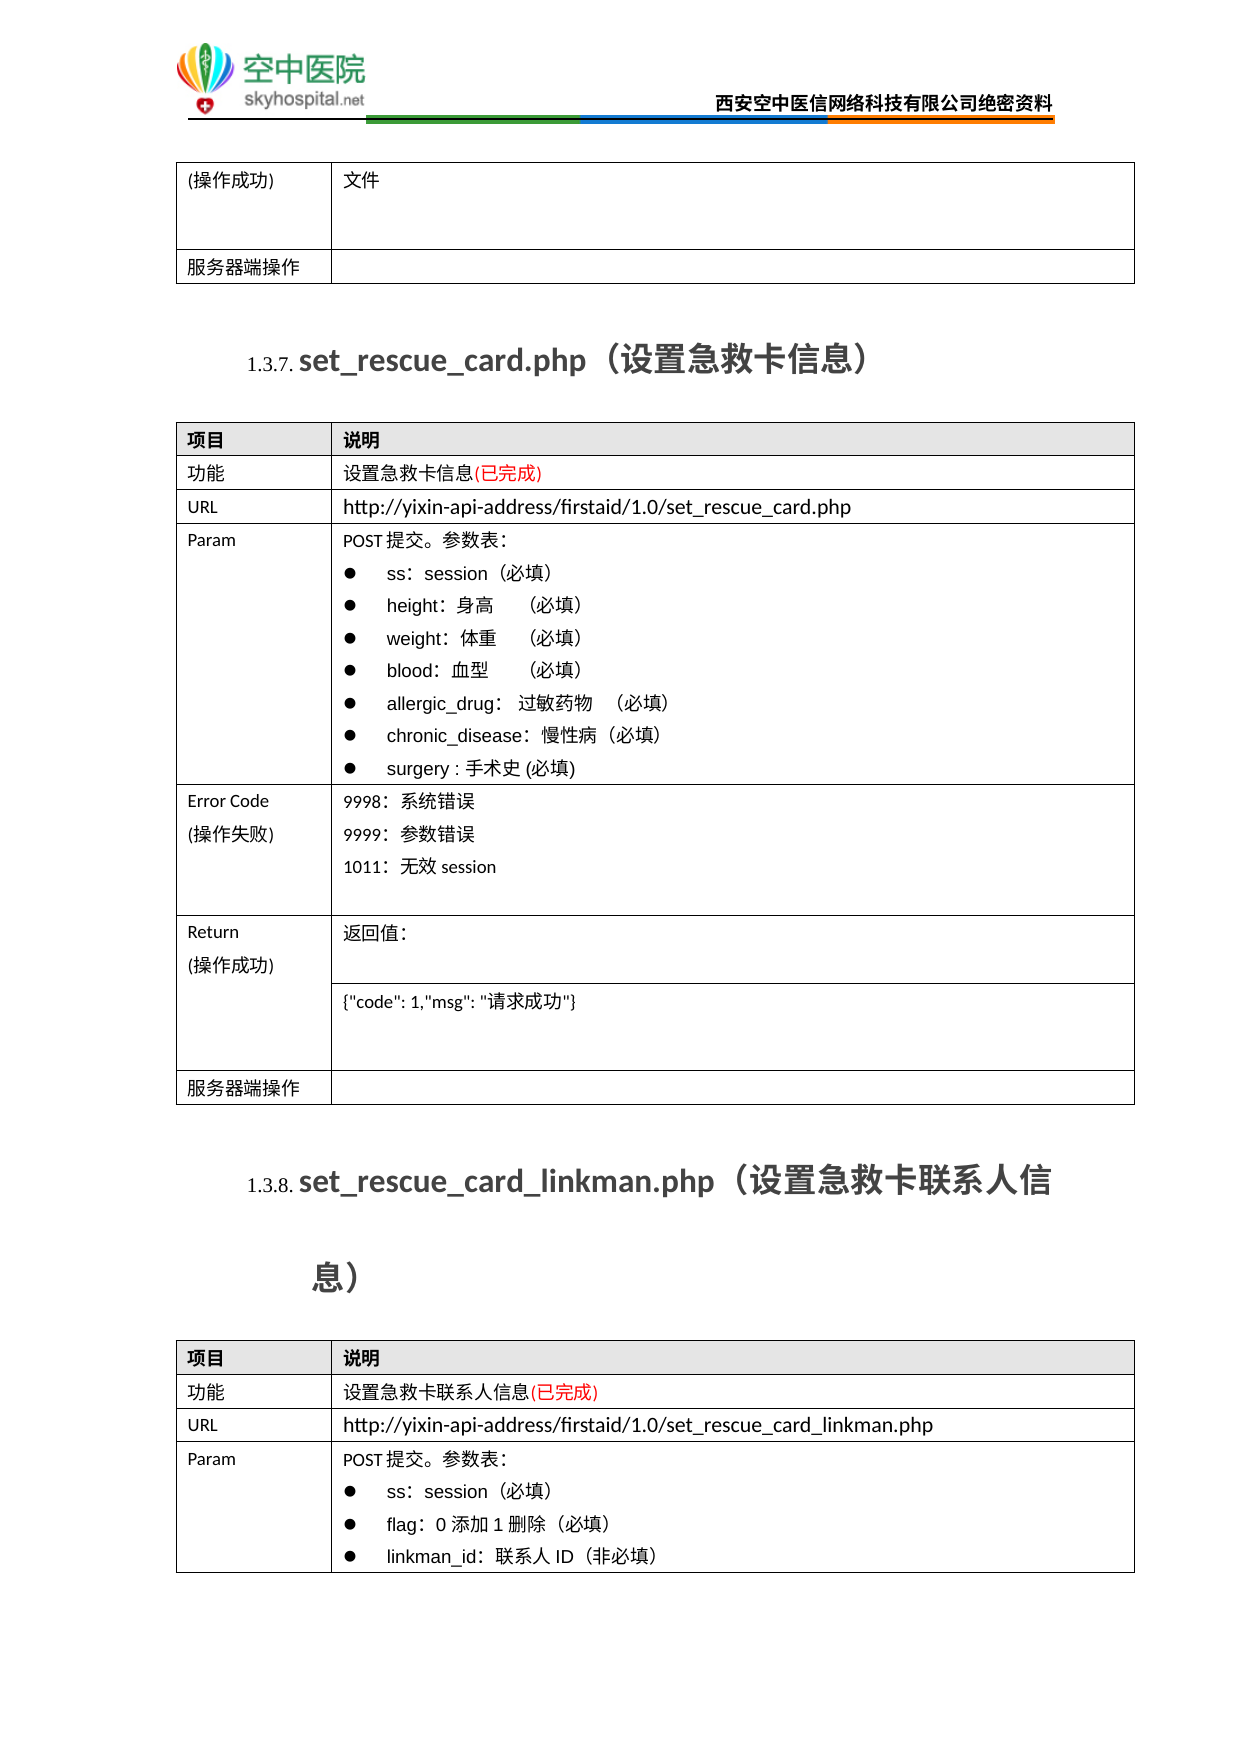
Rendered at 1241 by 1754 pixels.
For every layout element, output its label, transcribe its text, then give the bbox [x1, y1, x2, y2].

table_cell 设置急救卡联系人信息(已完成) [332, 1375, 1134, 1407]
table_cell http://yixin-api-address/firstaid/1.0/set_rescue_card.php [332, 490, 1134, 522]
picture [177, 43, 1055, 124]
table_cell [332, 250, 1134, 283]
table_cell 功能 [177, 456, 331, 489]
table_cell [332, 1071, 1134, 1103]
table_cell 返回值： [332, 916, 1134, 983]
table_cell Return (操作成功) [177, 163, 331, 249]
table_cell 功能 [177, 1375, 331, 1407]
table_cell {"code": 1,"msg": "请求成功"} [332, 984, 1134, 1070]
table_header 项目 [177, 1341, 331, 1374]
table_header 说明 [332, 423, 1134, 455]
table_cell 设置急救卡信息(已完成) [332, 456, 1134, 489]
table_cell URL [177, 490, 331, 522]
subtitle set_rescue_card_linkman.php（设置急救卡联系人信息） [247, 1145, 1053, 1308]
table_cell POST提交。参数表： ss：session（必填） height：身高 （必填） weight：体重 （必填） blood：血型 （必填） allergic_drug： 过敏药物 （必填） chronic_disease：慢性病（必填） surgery : 手术史 (必填) [332, 524, 1134, 783]
table_cell 9998：系统错误 9999：参数错误 1011：无效session [332, 785, 1134, 914]
table_header 项目 [177, 423, 331, 455]
table_cell Param [177, 1442, 331, 1572]
table_header 说明 [332, 1341, 1134, 1374]
table_cell Return (操作成功) [177, 916, 331, 1070]
table_cell http://yixin-api-address/firstaid/1.0/set_rescue_card_linkman.php [332, 1409, 1134, 1441]
subtitle set_rescue_card.php（设置急救卡信息） [247, 324, 1053, 389]
table_cell 文件 [332, 163, 1134, 249]
table_cell Error Code (操作失败) [177, 785, 331, 914]
table_cell URL [177, 1409, 331, 1441]
table_cell 服务器端操作 [177, 1071, 331, 1103]
table_cell POST提交。参数表： ss：session（必填） flag：0 添加 1 删除（必填） linkman_id：联系人ID（非必填） [332, 1442, 1134, 1572]
table_cell Param [177, 524, 331, 783]
table_cell 服务器端操作 [177, 250, 331, 283]
